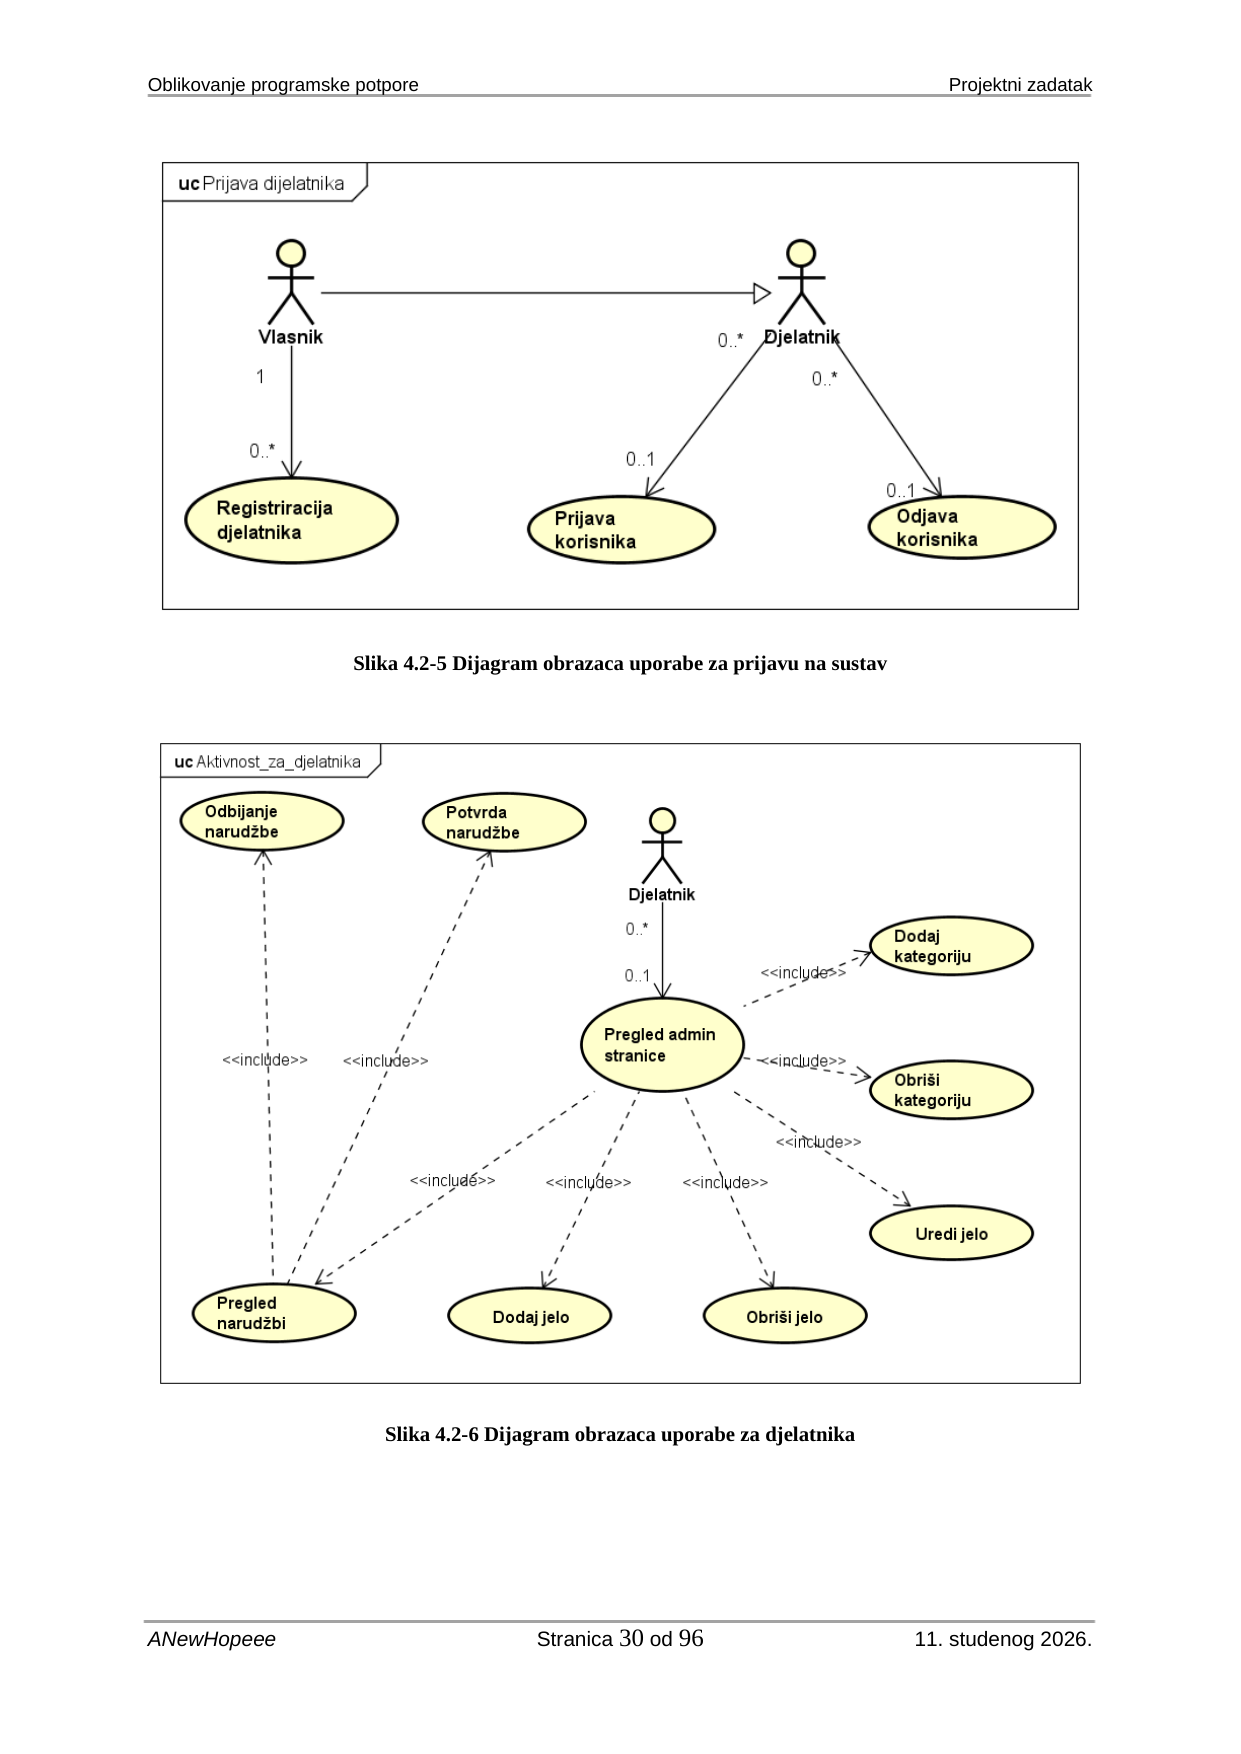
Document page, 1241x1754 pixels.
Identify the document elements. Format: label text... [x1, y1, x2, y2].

picture [147, 147, 1093, 624]
text Slika 4.2-5 Dijagram obrazaca uporabe za prijavu na sustav [148, 650, 1093, 674]
text Slika 4.2-6 Dijagram obrazaca uporabe za djelatnika [148, 1422, 1093, 1446]
picture [147, 730, 1093, 1396]
